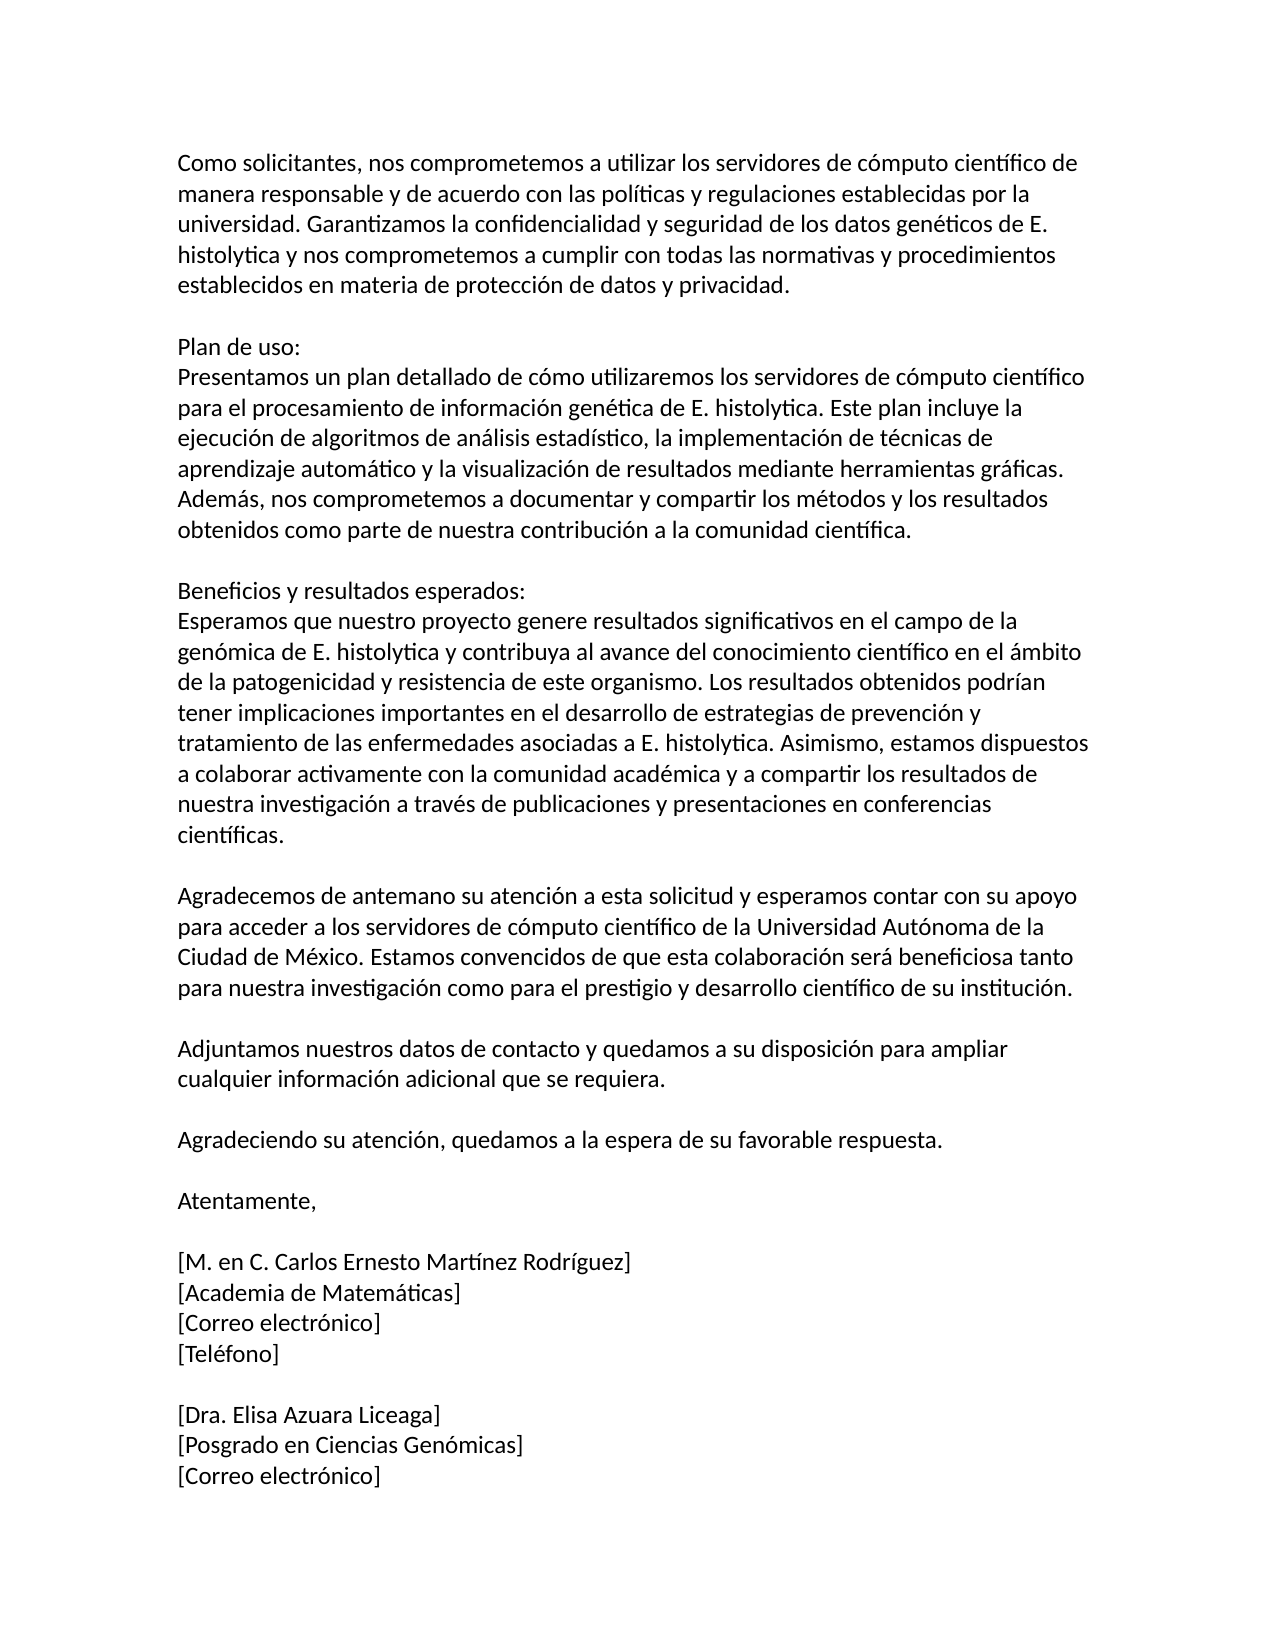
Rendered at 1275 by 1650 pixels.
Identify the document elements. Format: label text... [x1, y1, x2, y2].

text [Academia de Matemáticas] [177, 1277, 1098, 1307]
text [Correo electrónico] [177, 1460, 1098, 1491]
text [Correo electrónico] [177, 1307, 1098, 1338]
text [Dra. Elisa Azuara Liceaga] [177, 1399, 1098, 1429]
text Como solicitantes, nos comprometemos a utilizar los servidores de cómputo científico de manera responsable y de acuerdo con las políticas y regulaciones establecidas por la universidad. Garantizamos la confidencialidad y seguridad de los datos genéticos de E. histolytica y nos comprometemos a cumplir con todas las normativas y procedimientos establecidos en materia de protección de datos y privacidad. [177, 148, 1098, 300]
text [Teléfono] [177, 1338, 1098, 1368]
text Esperamos que nuestro proyecto genere resultados significativos en el campo de la genómica de E. histolytica y contribuya al avance del conocimiento científico en el ámbito de la patogenicidad y resistencia de este organismo. Los resultados obtenidos podrían tener implicaciones importantes en el desarrollo de estrategias de prevención y tratamiento de las enfermedades asociadas a E. histolytica. Asimismo, estamos dispuestos a colaborar activamente con la comunidad académica y a compartir los resultados de nuestra investigación a través de publicaciones y presentaciones en conferencias científicas. [177, 605, 1098, 849]
text Atentamente, [177, 1185, 1098, 1216]
text [Posgrado en Ciencias Genómicas] [177, 1429, 1098, 1460]
text [M. en C. Carlos Ernesto Martínez Rodríguez] [177, 1246, 1098, 1277]
text Adjuntamos nuestros datos de contacto y quedamos a su disposición para ampliar cualquier información adicional que se requiera. [177, 1033, 1098, 1094]
text Plan de uso: [177, 331, 1098, 361]
text Agradeciendo su atención, quedamos a la espera de su favorable respuesta. [177, 1124, 1098, 1155]
text Agradecemos de antemano su atención a esta solicitud y esperamos contar con su apoyo para acceder a los servidores de cómputo científico de la Universidad Autónoma de la Ciudad de México. Estamos convencidos de que esta colaboración será beneficiosa tanto para nuestra investigación como para el prestigio y desarrollo científico de su institución. [177, 880, 1098, 1002]
text Beneficios y resultados esperados: [177, 575, 1098, 605]
text Presentamos un plan detallado de cómo utilizaremos los servidores de cómputo científico para el procesamiento de información genética de E. histolytica. Este plan incluye la ejecución de algoritmos de análisis estadístico, la implementación de técnicas de aprendizaje automático y la visualización de resultados mediante herramientas gráficas. Además, nos comprometemos a documentar y compartir los métodos y los resultados obtenidos como parte de nuestra contribución a la comunidad científica. [177, 361, 1098, 544]
